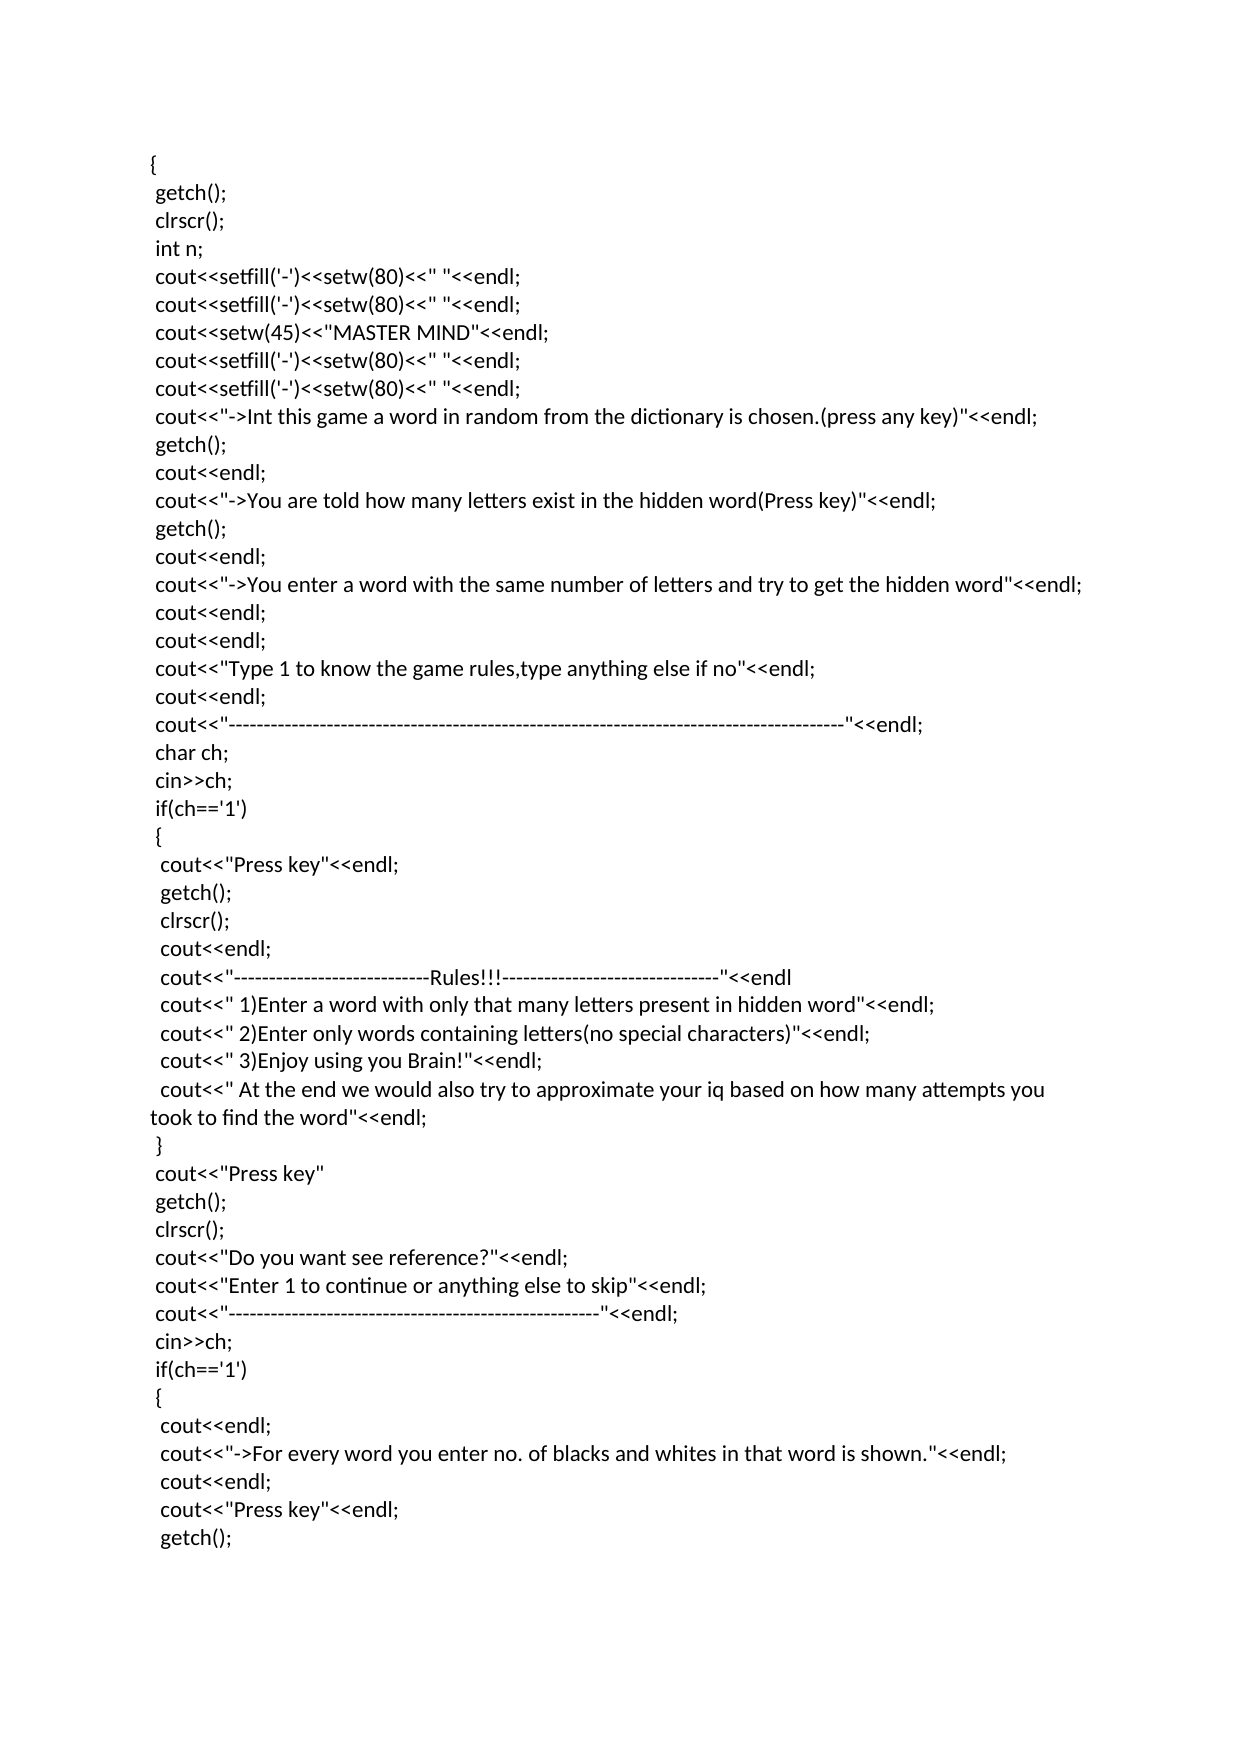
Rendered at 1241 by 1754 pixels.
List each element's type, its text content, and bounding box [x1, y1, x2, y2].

text cout<<setfill('-')<<setw(80)<<" "<<endl; [150, 374, 1090, 402]
text cout<<"Press key"<<endl; [150, 851, 1090, 878]
text cout<<"->For every word you enter no. of blacks and whites in that word is shown."<<endl; [150, 1439, 1090, 1467]
text cout<<"Do you want see reference?"<<endl; [150, 1243, 1090, 1271]
text cout<<endl; [150, 542, 1090, 570]
text cout<<setfill('-')<<setw(80)<<" "<<endl; [150, 290, 1090, 318]
text getch(); [150, 178, 1090, 206]
text { [150, 822, 1090, 851]
text getch(); [150, 878, 1090, 907]
text cout<<"Type 1 to know the game rules,type anything else if no"<<endl; [150, 654, 1090, 682]
text cout<<" 3)Enjoy using you Brain!"<<endl; [150, 1047, 1090, 1075]
text cout<<setfill('-')<<setw(80)<<" "<<endl; [150, 262, 1090, 290]
text cout<<" 1)Enter a word with only that many letters present in hidden word"<<endl; [150, 991, 1090, 1019]
text cout<<"----------------------------------------------------------------------------------------"<<endl; [150, 710, 1090, 738]
text cout<<endl; [150, 682, 1090, 710]
text cout<<"Press key" [150, 1159, 1090, 1187]
text if(ch=='1') [150, 1355, 1090, 1383]
text cout<<endl; [150, 458, 1090, 486]
text } [150, 1131, 1090, 1159]
text cout<<endl; [150, 934, 1090, 963]
text clrscr(); [150, 907, 1090, 934]
text getch(); [150, 1187, 1090, 1215]
text cout<<"Enter 1 to continue or anything else to skip"<<endl; [150, 1271, 1090, 1299]
text cin>>ch; [150, 766, 1090, 794]
text cout<<endl; [150, 598, 1090, 626]
text getch(); [150, 1523, 1090, 1551]
text { [150, 150, 1090, 178]
text int n; [150, 234, 1090, 262]
text cout<<"->You enter a word with the same number of letters and try to get the hidden word"<<endl; [150, 570, 1090, 598]
text clrscr(); [150, 1215, 1090, 1243]
text getch(); [150, 430, 1090, 458]
text cout<<"----------------------------Rules!!!-------------------------------"<<endl [150, 963, 1090, 991]
text cout<<"->Int this game a word in random from the dictionary is chosen.(press any key)"<<endl; [150, 402, 1090, 430]
text cout<<"-----------------------------------------------------"<<endl; [150, 1299, 1090, 1327]
text cout<<"Press key"<<endl; [150, 1495, 1090, 1523]
text cout<<"->You are told how many letters exist in the hidden word(Press key)"<<endl; [150, 486, 1090, 514]
text cout<<setw(45)<<"MASTER MIND"<<endl; [150, 318, 1090, 346]
text char ch; [150, 738, 1090, 766]
text cout<<endl; [150, 1467, 1090, 1495]
text cin>>ch; [150, 1327, 1090, 1355]
text cout<<endl; [150, 1411, 1090, 1439]
text cout<<setfill('-')<<setw(80)<<" "<<endl; [150, 346, 1090, 374]
text getch(); [150, 514, 1090, 542]
text if(ch=='1') [150, 794, 1090, 822]
text cout<<" At the end we would also try to approximate your iq based on how many attempts you took to find the word"<<endl; [150, 1075, 1090, 1131]
text cout<<" 2)Enter only words containing letters(no special characters)"<<endl; [150, 1019, 1090, 1047]
text clrscr(); [150, 206, 1090, 234]
text { [150, 1383, 1090, 1411]
text cout<<endl; [150, 626, 1090, 654]
